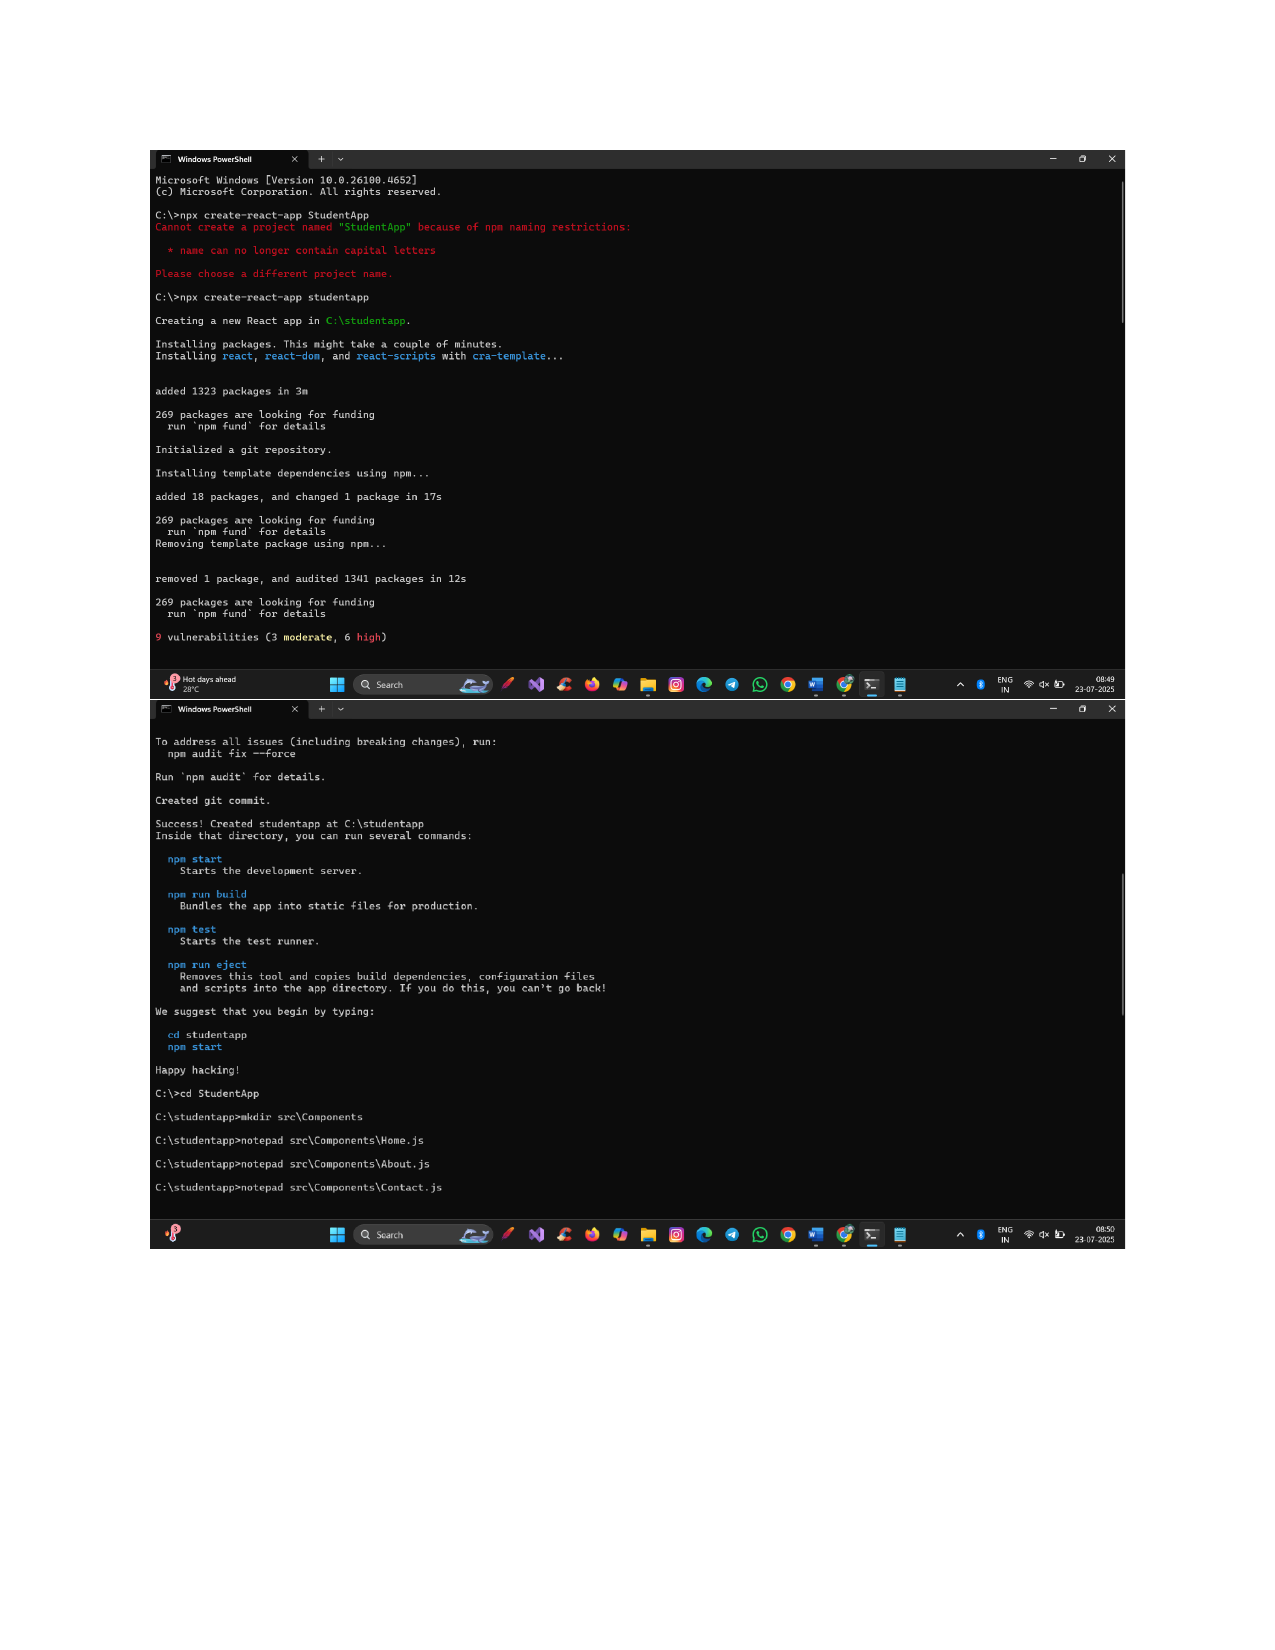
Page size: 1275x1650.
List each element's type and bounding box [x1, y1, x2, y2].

picture [150, 700, 1125, 1249]
picture [150, 150, 1125, 699]
